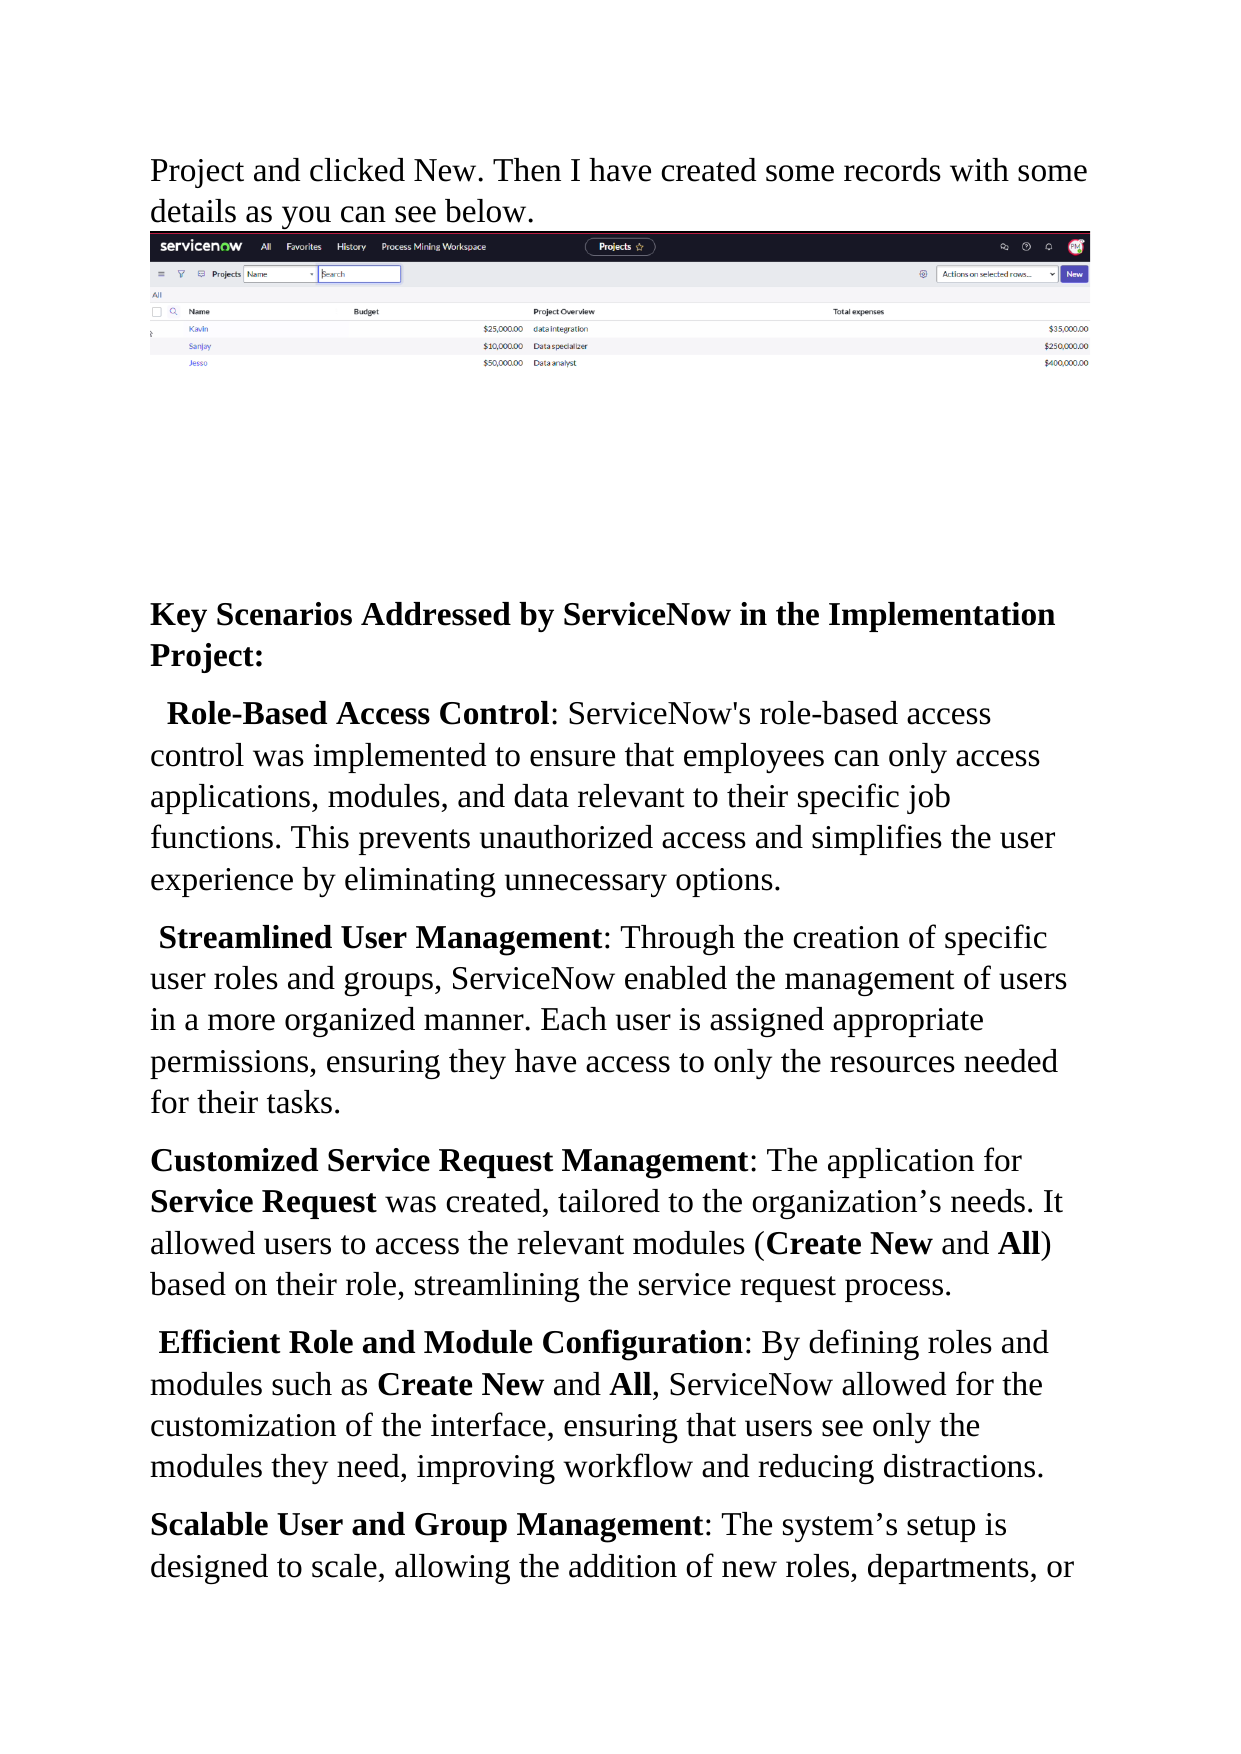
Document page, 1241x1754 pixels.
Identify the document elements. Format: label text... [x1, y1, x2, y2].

picture [150, 231, 1091, 530]
text Key Scenarios Addressed by ServiceNow in the Implementation Project: [150, 594, 1090, 674]
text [150, 1504, 1090, 1584]
text Role-Based Access Control: ServiceNow's role-based access control was implemented to ensure that employees can only access applications, modules, and data relevant to their specific job functions. This prevents unauthorized access and simplifies the user experience by eliminating unnecessary options. [150, 693, 1090, 897]
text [150, 150, 1090, 231]
text Streamlined User Management: Through the creation of specific user roles and groups, ServiceNow enabled the management of users in a more organized manner. Each user is assigned appropriate permissions, ensuring they have access to only the resources needed for their tasks. [150, 917, 1090, 1121]
text Efficient Role and Module Configuration: By defining roles and modules such as Create New and All, ServiceNow allowed for the customization of the interface, ensuring that users see only the modules they need, improving workflow and reducing distractions. [150, 1322, 1090, 1485]
text Customized Service Request Management: The application for Service Request was created, tailored to the organization’s needs. It allowed users to access the relevant modules (Create New and All) based on their role, streamlining the service request process. [150, 1140, 1090, 1303]
